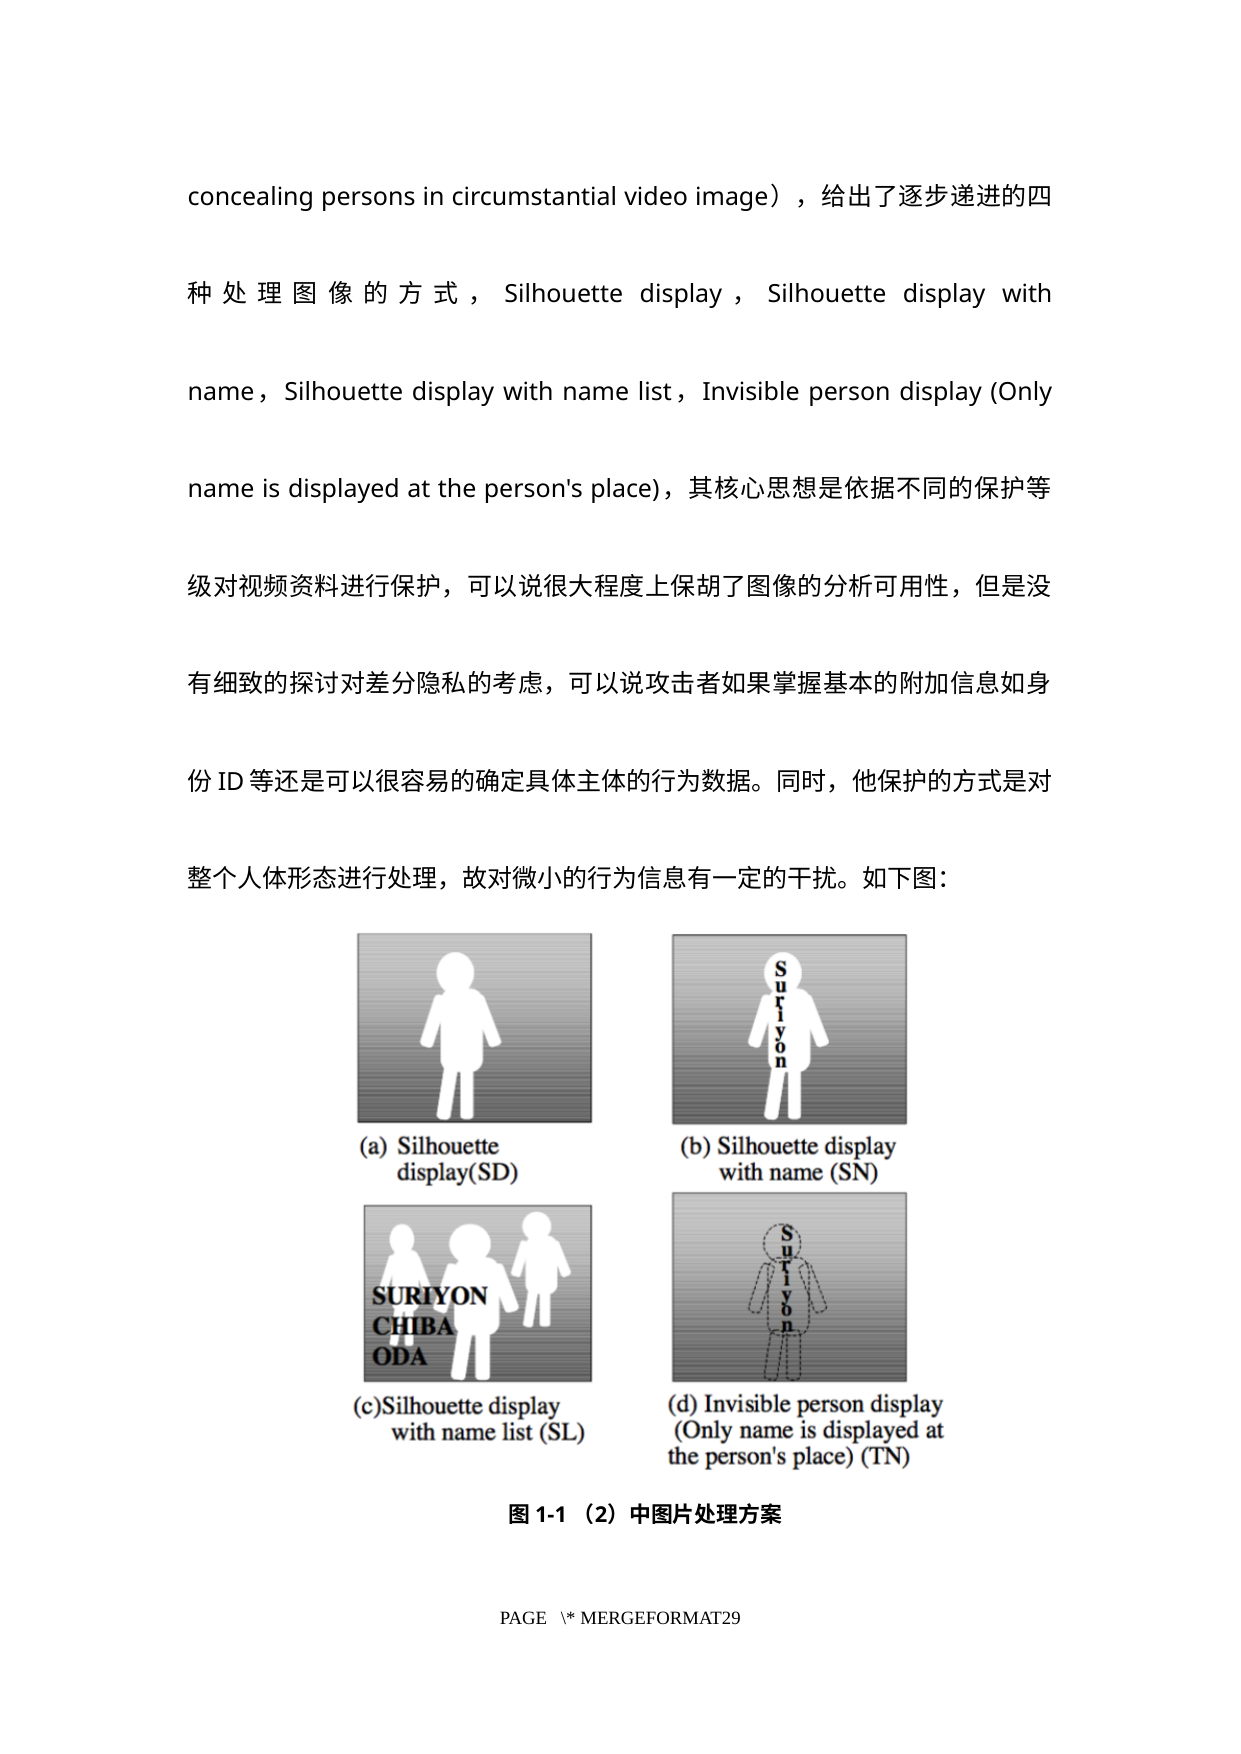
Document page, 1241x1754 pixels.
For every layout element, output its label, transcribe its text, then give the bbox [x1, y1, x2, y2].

text 图1-1 （2）中图片处理方案 [187, 1497, 1053, 1529]
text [187, 162, 1053, 909]
picture [341, 927, 950, 1474]
